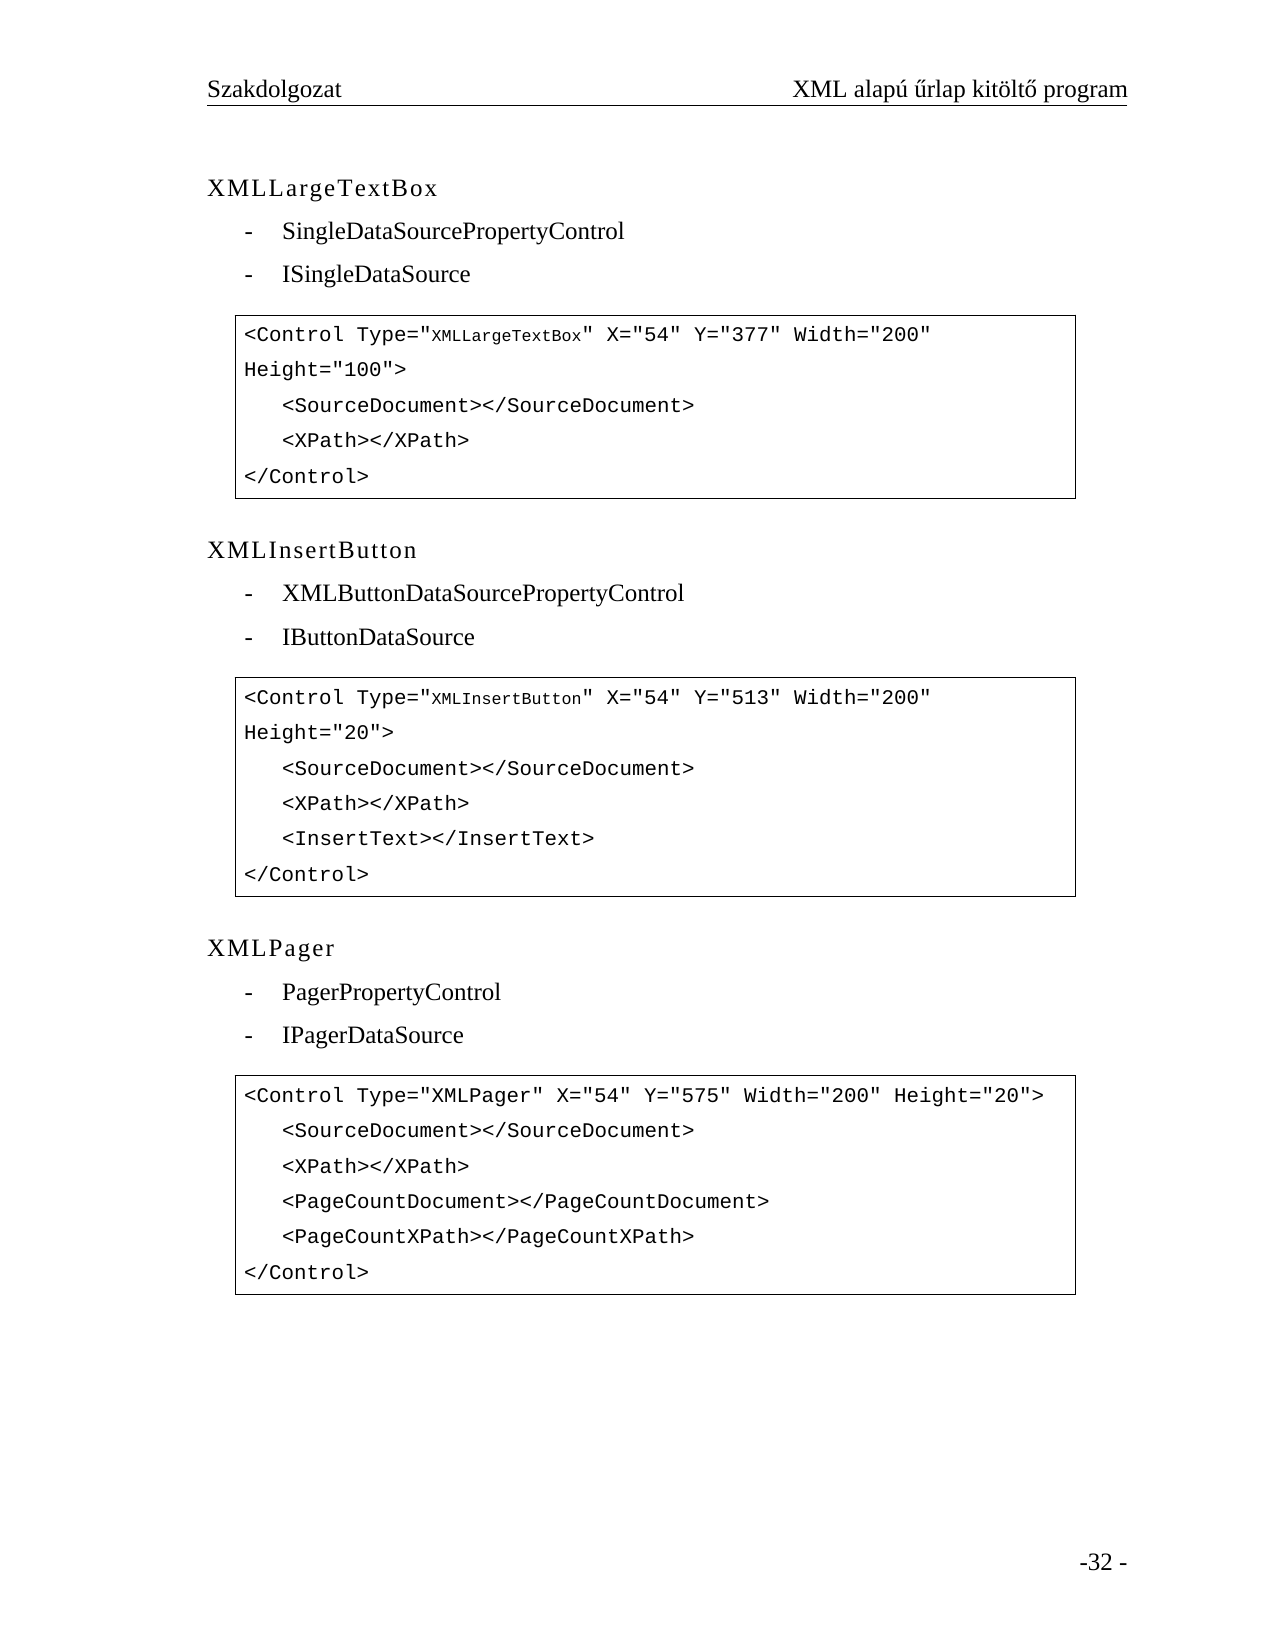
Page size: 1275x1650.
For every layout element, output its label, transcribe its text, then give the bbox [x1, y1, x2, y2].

list PagerPropertyControl [244, 977, 1127, 1005]
text <Control Type="XMLLargeTextBox" X="54" Y="377" Width="200" Height="100"> <SourceDocument></SourceDocument> <XPath></XPath> </Control> [236, 316, 1075, 498]
text XMLPager [207, 933, 1127, 962]
list IPagerDataSource [244, 1020, 1127, 1048]
text XMLLargeTextBox [207, 173, 1127, 201]
text <Control Type="XMLPager" X="54" Y="575" Width="200" Height="20"> <SourceDocument></SourceDocument> <XPath></XPath> <PageCountDocument></PageCountDocument> <PageCountXPath></PageCountXPath> </Control> [236, 1076, 1075, 1294]
text XMLInsertButton [207, 535, 1127, 564]
list XMLButtonDataSourcePropertyControl [244, 578, 1127, 607]
list SingleDataSourcePropertyControl [244, 216, 1127, 244]
text <Control Type="XMLInsertButton" X="54" Y="513" Width="200" Height="20"> <SourceDocument></SourceDocument> <XPath></XPath> <InsertText></InsertText> </Control> [236, 678, 1075, 896]
list IButtonDataSource [244, 622, 1127, 650]
list ISingleDataSource [244, 259, 1127, 288]
